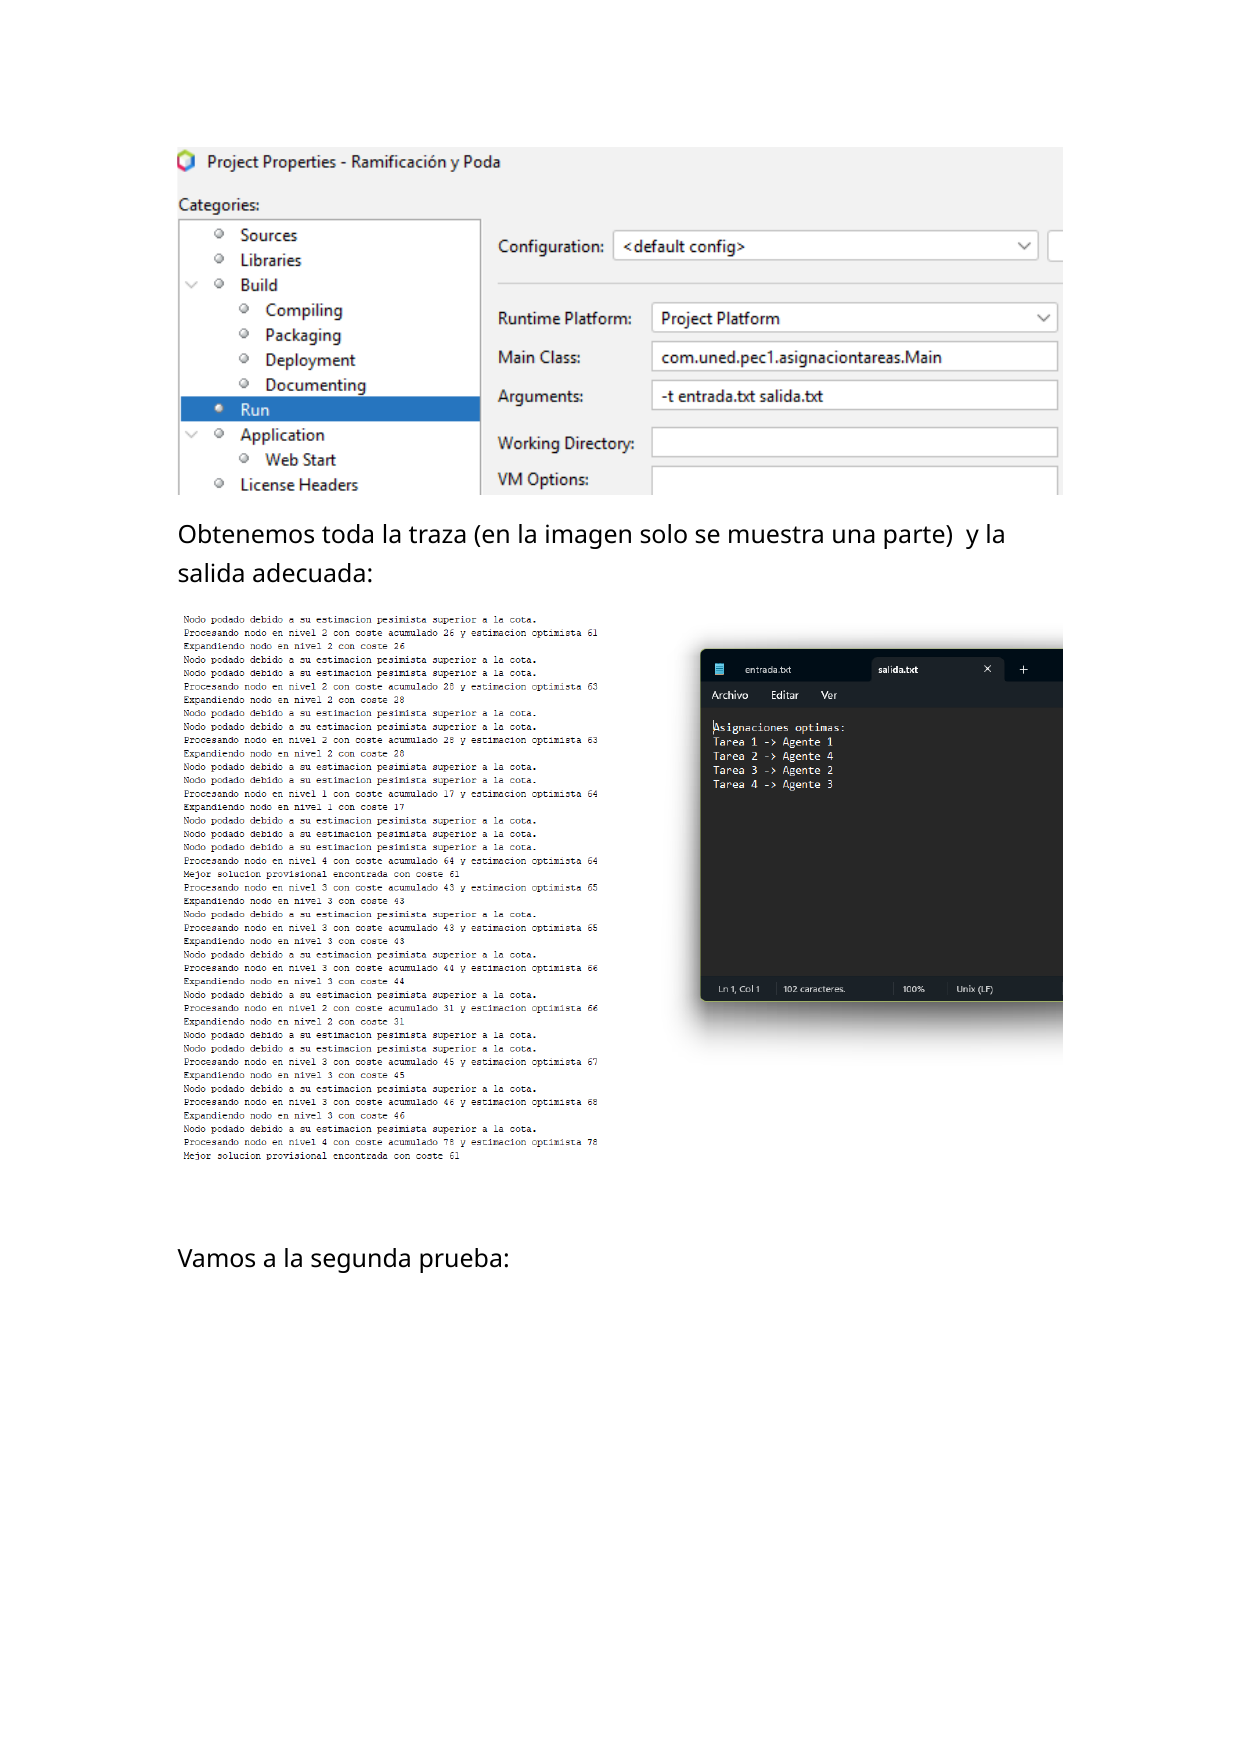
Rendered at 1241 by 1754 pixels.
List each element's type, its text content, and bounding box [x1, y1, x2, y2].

text Vamos a la segunda prueba: [177, 1241, 1063, 1274]
text Obtenemos toda la traza (en la imagen solo se muestra una parte) y la salida adecuada: [177, 516, 1063, 589]
picture [177, 611, 1063, 1163]
picture [177, 147, 1063, 495]
